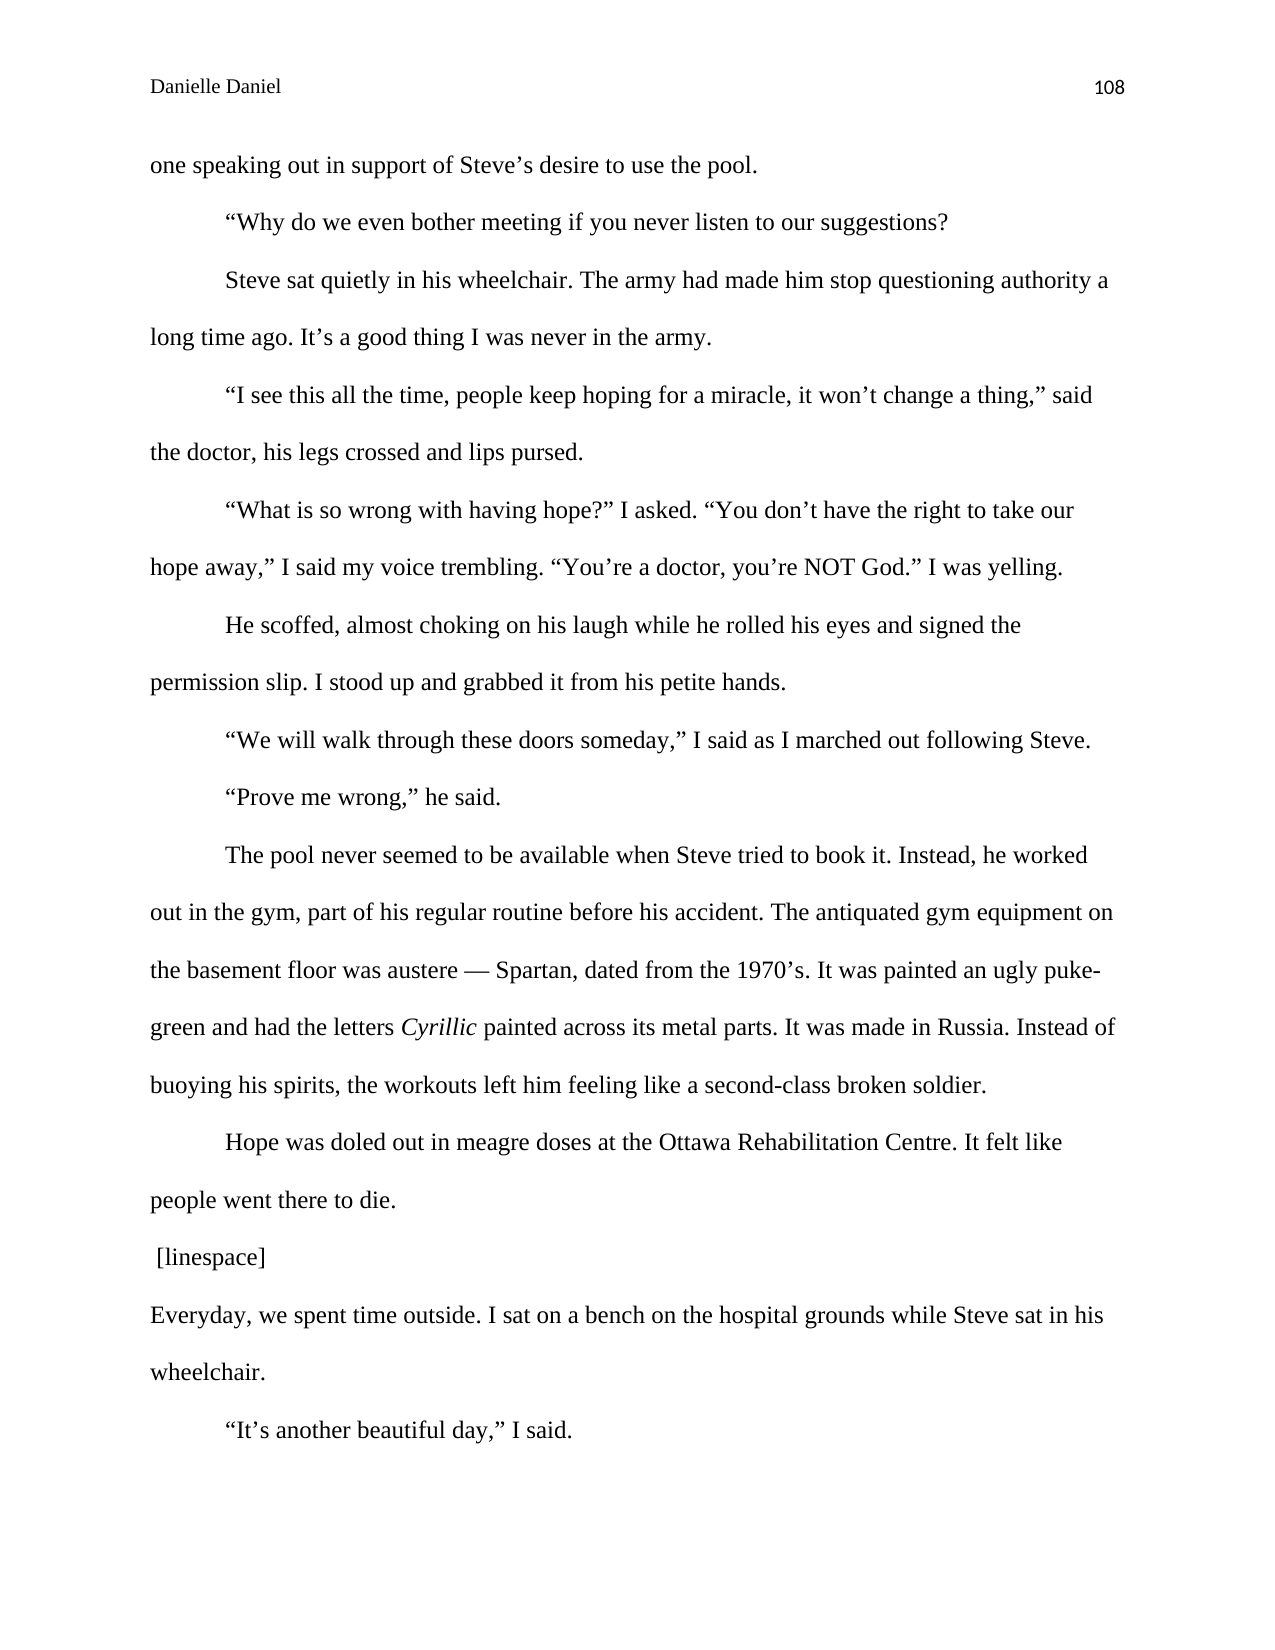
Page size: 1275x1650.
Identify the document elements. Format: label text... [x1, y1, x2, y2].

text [150, 1300, 1125, 1444]
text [150, 150, 1125, 1214]
text [linespace] [150, 1242, 1125, 1271]
